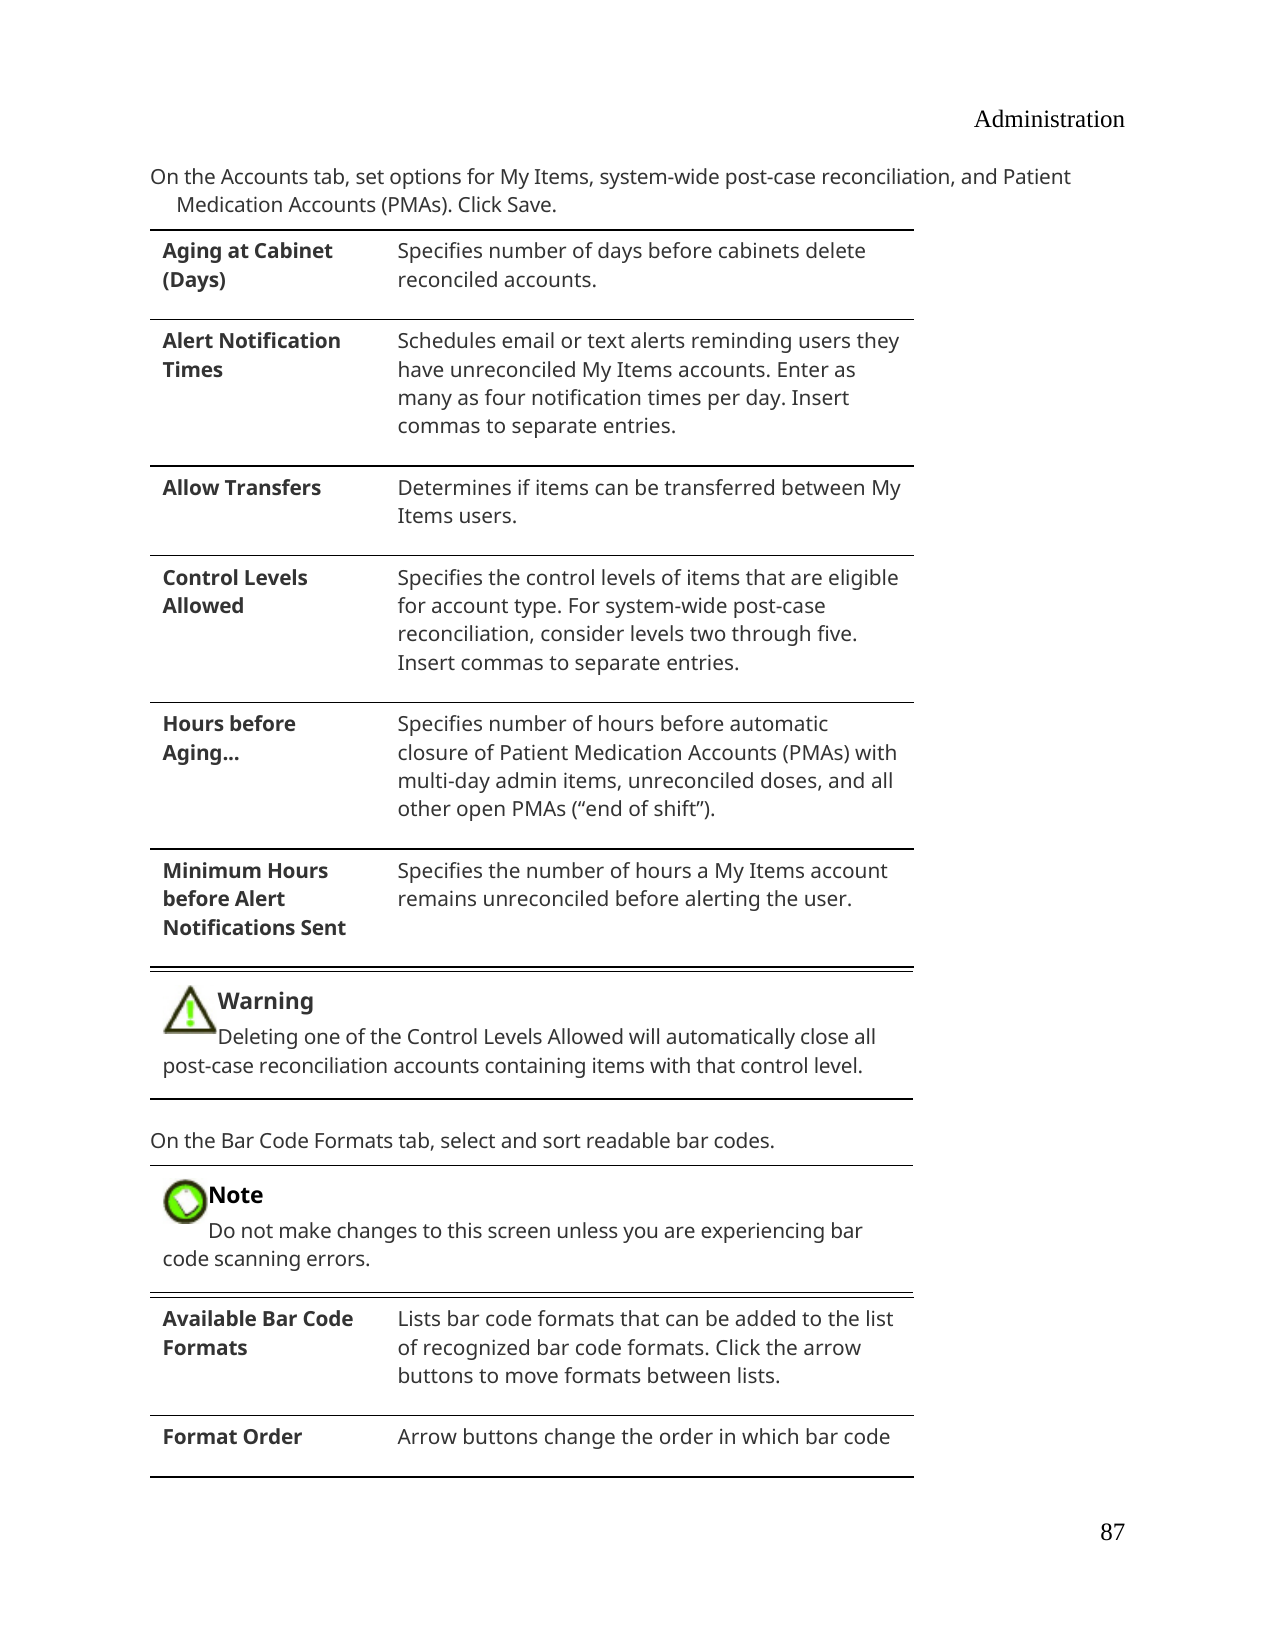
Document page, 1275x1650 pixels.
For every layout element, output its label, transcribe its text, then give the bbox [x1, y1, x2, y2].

picture [162, 1178, 208, 1224]
table_header [149, 1163, 1123, 1295]
text On the Bar Code Formats tab, select and sort readable bar codes. [150, 1126, 1125, 1155]
text On the Accounts tab, set options for My Items, system-wide post-case reconciliation, and Patient Medication Accounts (PMAs). Click Save. [150, 162, 1125, 219]
table_header [149, 969, 1123, 1101]
picture [162, 985, 218, 1034]
table_header [149, 227, 1123, 969]
table_header [149, 1295, 1123, 1479]
